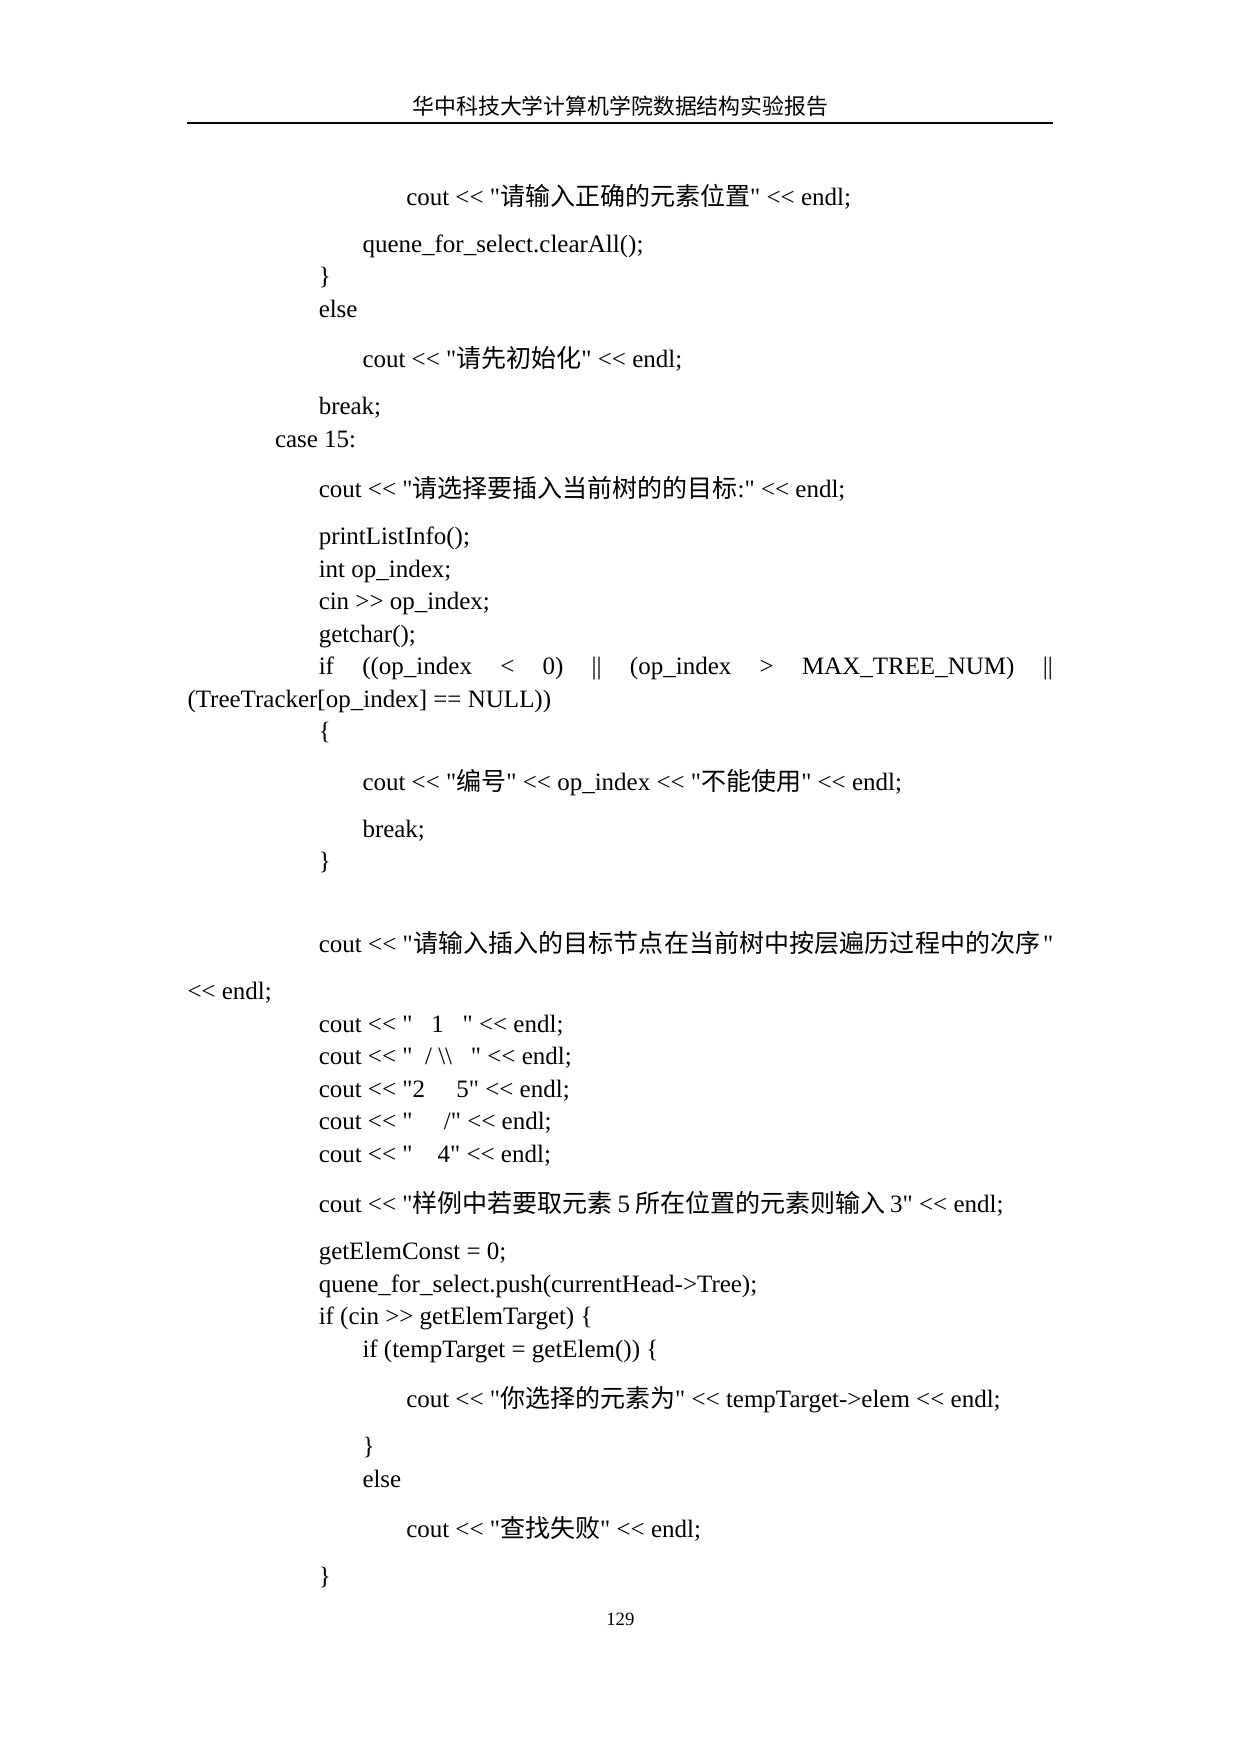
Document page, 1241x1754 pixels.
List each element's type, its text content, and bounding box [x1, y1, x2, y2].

text printListInfo(); [187, 519, 1053, 552]
text int op_index; [187, 552, 1053, 584]
text break; [187, 389, 1053, 422]
text cin >> op_index; [187, 584, 1053, 617]
text if (cin >> getElemTarget) { [187, 1299, 1053, 1332]
text quene_for_select.clearAll(); [187, 227, 1053, 259]
text break; [187, 812, 1053, 844]
text cout << " / \\ " << endl; [187, 1039, 1053, 1072]
text getElemConst = 0; [187, 1234, 1053, 1267]
text } [187, 1429, 1053, 1462]
text if (tempTarget = getElem()) { [187, 1332, 1053, 1364]
text cout << " 4" << endl; [187, 1137, 1053, 1169]
text getchar(); [187, 617, 1053, 649]
text } [187, 844, 1053, 877]
text cout << " /" << endl; [187, 1104, 1053, 1137]
text else [187, 292, 1053, 324]
text cout << "请输入正确的元素位置" << endl; [187, 162, 1053, 227]
text cout << "请选择要插入当前树的的目标:" << endl; [187, 454, 1053, 519]
text if ((op_index < 0) || (op_index > MAX_TREE_NUM) || (TreeTracker[op_index] == NULL)) [187, 649, 1053, 714]
text cout << "请输入插入的目标节点在当前树中按层遍历过程中的次序" << endl; [187, 909, 1053, 1007]
text else [187, 1462, 1053, 1494]
text } [187, 1559, 1053, 1592]
text cout << "请先初始化" << endl; [187, 324, 1053, 389]
text quene_for_select.push(currentHead->Tree); [187, 1267, 1053, 1299]
text cout << "2 5" << endl; [187, 1072, 1053, 1104]
text cout << "你选择的元素为" << tempTarget->elem << endl; [187, 1364, 1053, 1429]
text cout << " 1 " << endl; [187, 1007, 1053, 1039]
text } [187, 259, 1053, 292]
text cout << "编号" << op_index << "不能使用" << endl; [187, 747, 1053, 812]
text cout << "查找失败" << endl; [187, 1494, 1053, 1559]
text { [187, 714, 1053, 747]
text cout << "样例中若要取元素5所在位置的元素则输入3" << endl; [187, 1169, 1053, 1234]
text case 15: [187, 422, 1053, 454]
